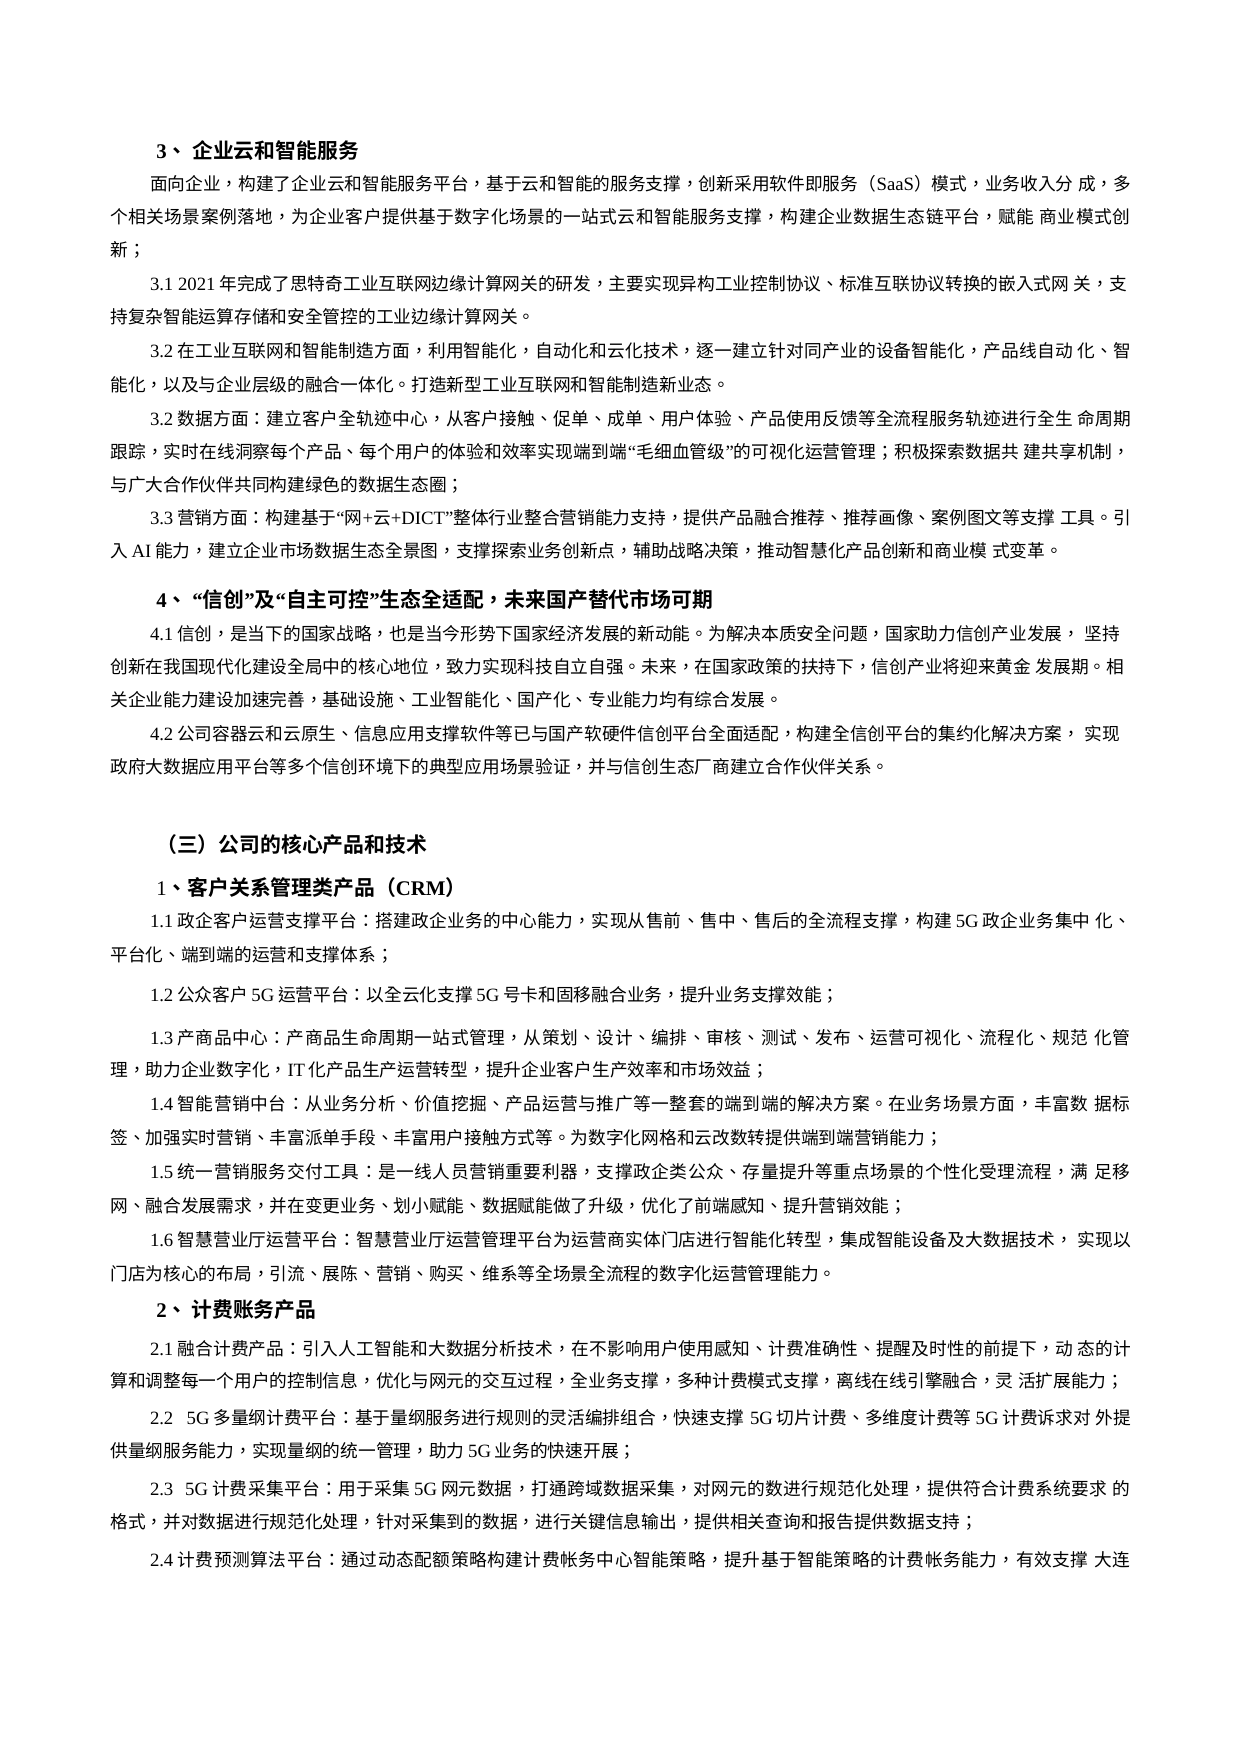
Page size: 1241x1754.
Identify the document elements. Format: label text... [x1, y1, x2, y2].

text 3.2在工业互联网和智能制造方面，利用智能化，自动化和云化技术，逐一建立针对同产业的设备智能化，产品线自动 化、智能化，以及与企业层级的融合一体化。打造新型工业互联网和智能制造新业态。 [110, 331, 1131, 398]
text （三）公司的核心产品和技术 [110, 830, 1131, 858]
text 2.1融合计费产品：引入人工智能和大数据分析技术，在不影响用户使用感知、计费准确性、提醒及时性的前提下，动 态的计算和调整每一个用户的控制信息，优化与网元的交互过程，全业务支撑，多种计费模式支撑，离线在线引擎融合，灵 活扩展能力； [110, 1328, 1131, 1394]
text 1.5统一营销服务交付工具：是一线人员营销重要利器，支撑政企类公众、存量提升等重点场景的个性化受理流程，满 足移网、融合发展需求，并在变更业务、划小赋能、数据赋能做了升级，优化了前端感知、提升营销效能； [110, 1151, 1131, 1219]
list 5G多量纲计费平台：基于量纲服务进行规则的灵活编排组合，快速支撑5G切片计费、多维度计费等5G计费诉求对 外提供量纲服务能力，实现量纲的统一管理，助力5G业务的快速开展； [110, 1399, 1131, 1464]
text 4.1信创，是当下的国家战略，也是当今形势下国家经济发展的新动能。为解决本质安全问题，国家助力信创产业发展， 坚持创新在我国现代化建设全局中的核心地位，致力实现科技自立自强。未来，在国家政策的扶持下，信创产业将迎来黄金 发展期。相关企业能力建设加速完善，基础设施、工业智能化、国产化、专业能力均有综合发展。 [110, 613, 1131, 713]
text 3.3营销方面：构建基于“网+云+DICT”整体行业整合营销能力支持，提供产品融合推荐、推荐画像、案例图文等支撑 工具。引入AI能力，建立企业市场数据生态全景图，支撑探索业务创新点，辅助战略决策，推动智慧化产品创新和商业模 式变革。 [110, 498, 1131, 564]
text 2、 计费账务产品 [110, 1291, 1131, 1324]
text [110, 1540, 1131, 1573]
text 1.4智能营销中台：从业务分析、价值挖掘、产品运营与推广等一整套的端到端的解决方案。在业务场景方面，丰富数 据标签、加强实时营销、丰富派单手段、丰富用户接触方式等。为数字化网格和云改数转提供端到端营销能力； [110, 1083, 1131, 1151]
text 1、客户关系管理类产品（CRM） [110, 873, 1131, 902]
text 4、 “信创”及“自主可控”生态全适配，未来国产替代市场可期 [110, 585, 1131, 613]
text 3、 企业云和智能服务 [110, 136, 1131, 164]
text 3.1 2021年完成了思特奇工业互联网边缘计算网关的研发，主要实现异构工业控制协议、标准互联协议转换的嵌入式网 关，支持复杂智能运算存储和安全管控的工业边缘计算网关。 [110, 263, 1131, 331]
text 3.2数据方面：建立客户全轨迹中心，从客户接触、促单、成单、用户体验、产品使用反馈等全流程服务轨迹进行全生 命周期跟踪，实时在线洞察每个产品、每个用户的体验和效率实现端到端“毛细血管级”的可视化运营管理；积极探索数据共 建共享机制，与广大合作伙伴共同构建绿色的数据生态圈； [110, 398, 1131, 498]
text 1.3产商品中心：产商品生命周期一站式管理，从策划、设计、编排、审核、测试、发布、运营可视化、流程化、规范 化管理，助力企业数字化，IT化产品生产运营转型，提升企业客户生产效率和市场效益； [110, 1018, 1131, 1083]
text 1.2公众客户5G运营平台：以全云化支撑5G号卡和固移融合业务，提升业务支撑效能； [110, 982, 1131, 1006]
text 4.2公司容器云和云原生、信息应用支撑软件等已与国产软硬件信创平台全面适配，构建全信创平台的集约化解决方案， 实现政府大数据应用平台等多个信创环境下的典型应用场景验证，并与信创生态厂商建立合作伙伴关系。 [110, 713, 1131, 780]
list 5G计费采集平台：用于采集5G网元数据，打通跨域数据采集，对网元的数进行规范化处理，提供符合计费系统要求 的格式，并对数据进行规范化处理，针对采集到的数据，进行关键信息输出，提供相关查询和报告提供数据支持； [110, 1468, 1131, 1536]
text 1.6智慧营业厅运营平台：智慧营业厅运营管理平台为运营商实体门店进行智能化转型，集成智能设备及大数据技术， 实现以门店为核心的布局，引流、展陈、营销、购买、维系等全场景全流程的数字化运营管理能力。 [110, 1219, 1131, 1287]
text 1.1政企客户运营支撑平台：搭建政企业务的中心能力，实现从售前、售中、售后的全流程支撑，构建5G政企业务集中 化、平台化、端到端的运营和支撑体系； [110, 902, 1131, 968]
text 面向企业，构建了企业云和智能服务平台，基于云和智能的服务支撑，创新采用软件即服务（SaaS）模式，业务收入分 成，多个相关场景案例落地，为企业客户提供基于数字化场景的一站式云和智能服务支撑，构建企业数据生态链平台，赋能 商业模式创新； [110, 164, 1131, 263]
